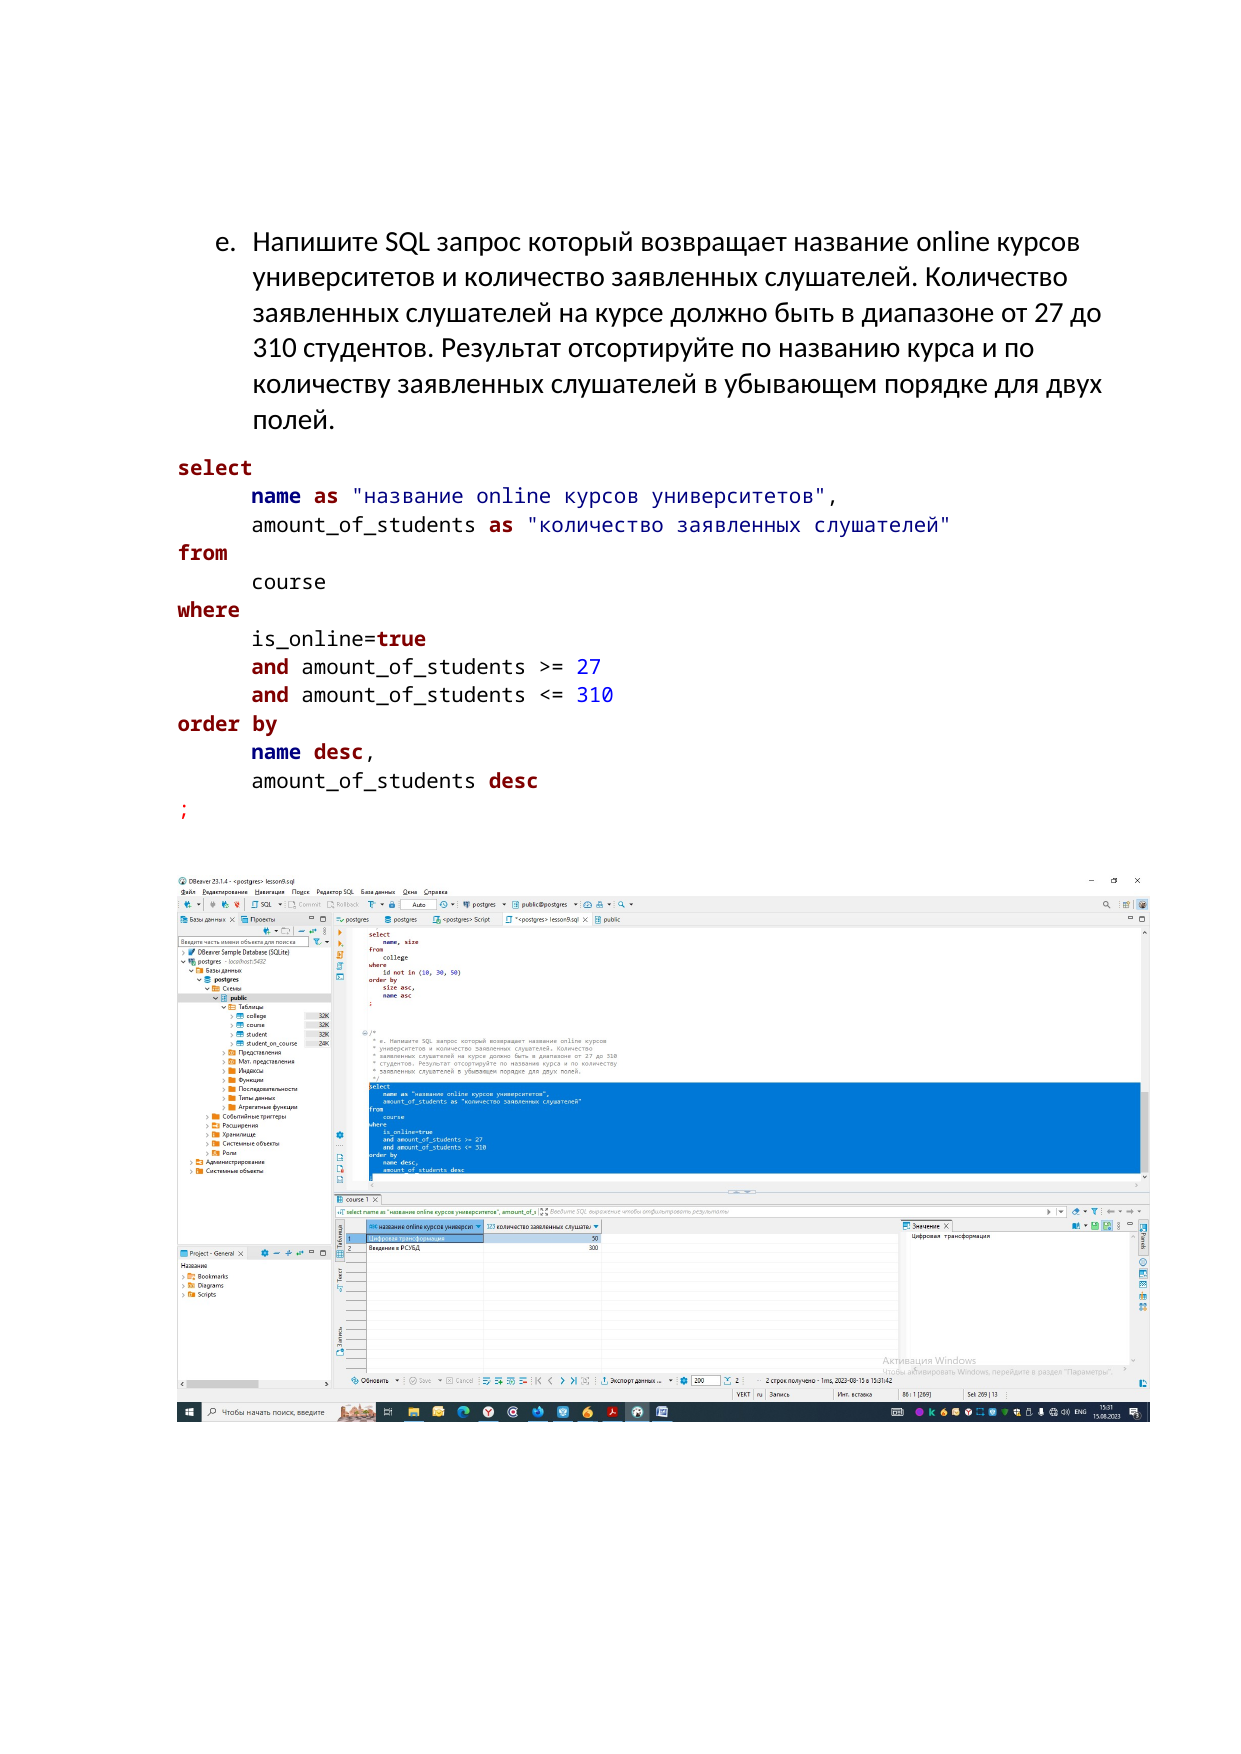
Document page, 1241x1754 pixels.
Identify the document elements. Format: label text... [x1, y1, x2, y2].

text ; [177, 794, 1152, 823]
text order by [177, 709, 1152, 737]
text amount_of_students as "количество заявленных слушателей" [177, 510, 1152, 538]
list Напишите SQL запрос который возвращает название online курсов университетов и количество заявленных слушателей. Количество заявленных слушателей на курсе должно быть в диапазоне от 27 до 310 студентов. Результат отсортируйте по названию курса и по количеству заявленных слушателей в убывающем порядке для двух полей. [215, 223, 1152, 436]
text and amount_of_students <= 310 [177, 681, 1152, 709]
text name desc, [177, 737, 1152, 766]
text and amount_of_students >= 27 [177, 652, 1152, 681]
text is_online=true [177, 624, 1152, 652]
text name as "название online курсов университетов", [177, 482, 1152, 510]
picture [177, 875, 1150, 1422]
text select [177, 453, 1152, 482]
text course [177, 567, 1152, 595]
text where [177, 595, 1152, 624]
text amount_of_students desc [177, 766, 1152, 794]
text from [177, 538, 1152, 567]
